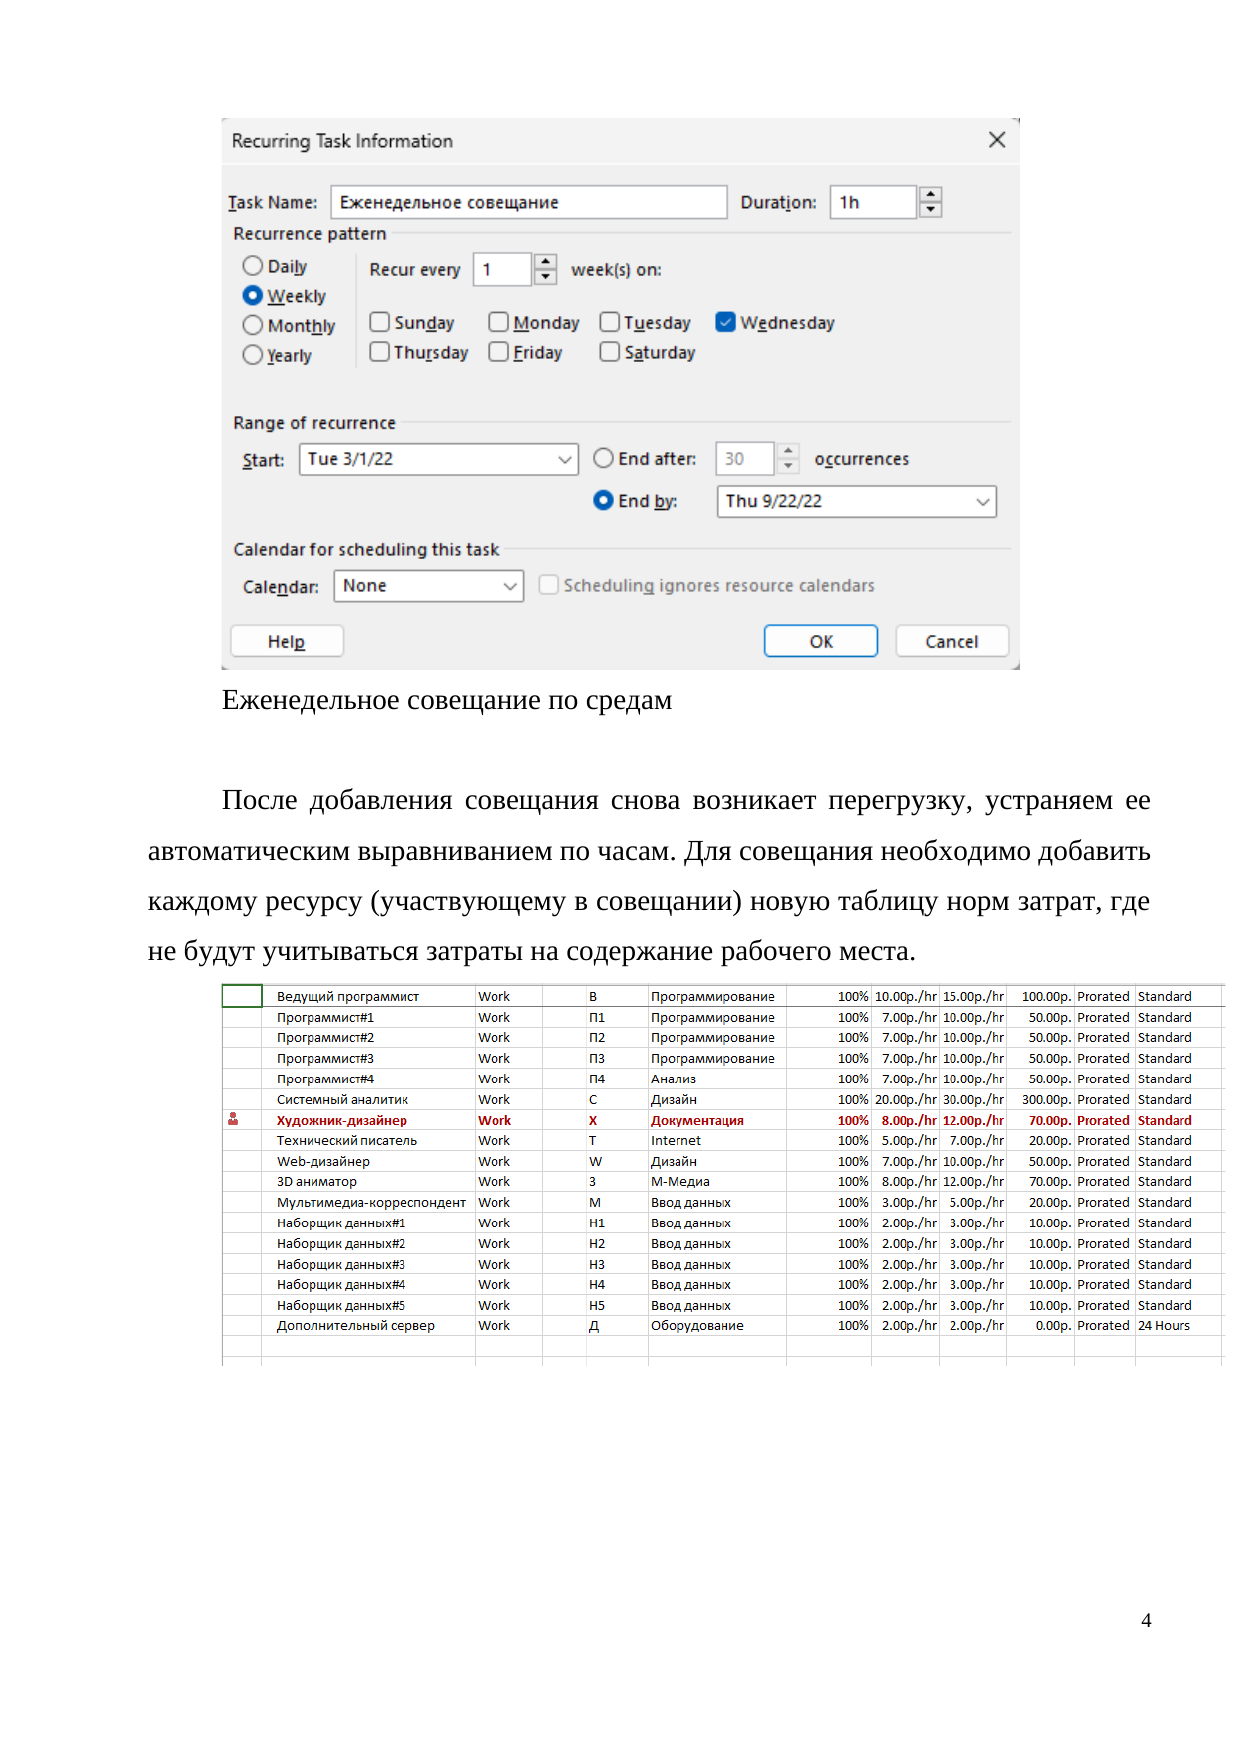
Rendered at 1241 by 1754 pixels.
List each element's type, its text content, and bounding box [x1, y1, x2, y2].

text После добавления совещания снова возникает перегрузку, устраняем ее автоматическим выравниванием по часам. Для совещания необходимо добавить каждому ресурсу (участвующему в совещании) новую таблицу норм затрат, где не будут учитываться затраты на содержание рабочего места. [148, 782, 1152, 967]
picture [221, 118, 1020, 670]
text Еженедельное совещание по средам [148, 682, 1152, 715]
picture [221, 983, 1226, 1366]
